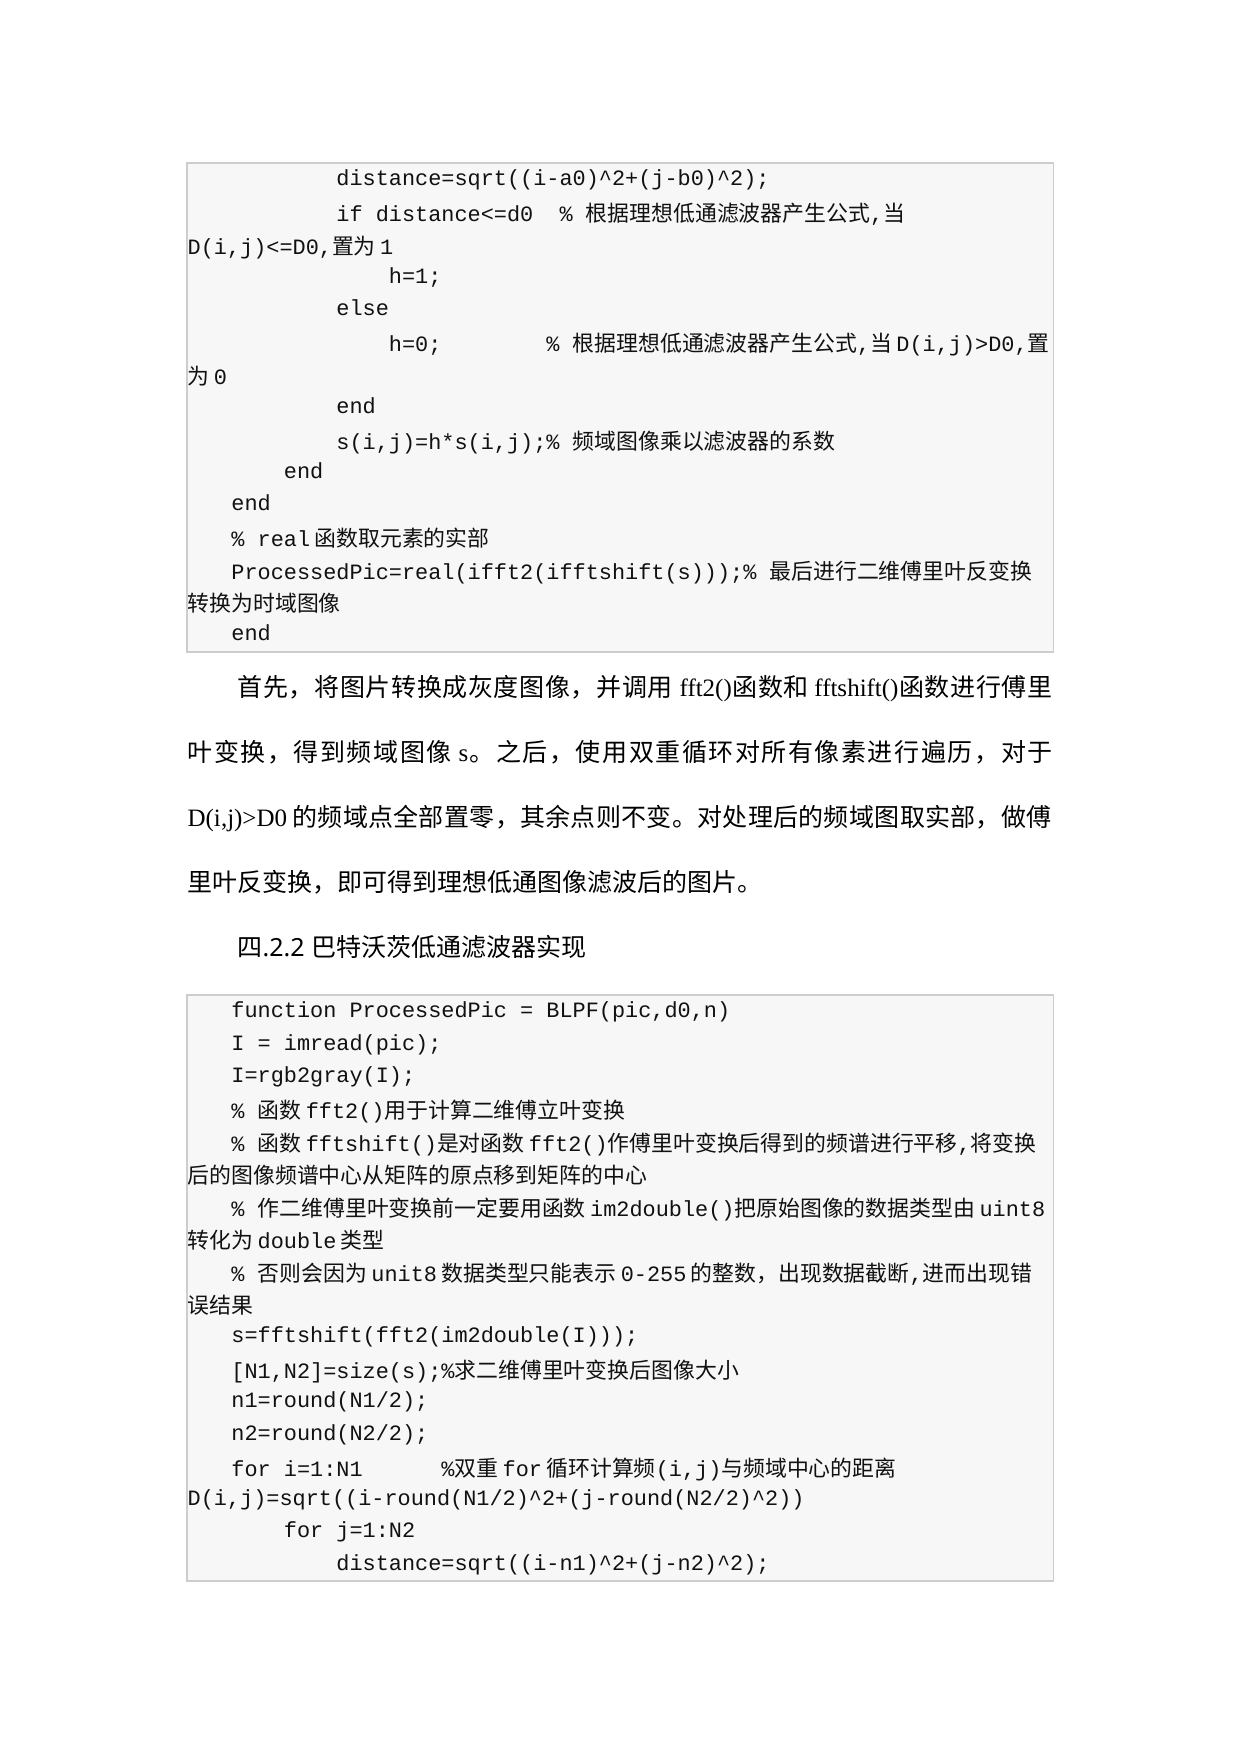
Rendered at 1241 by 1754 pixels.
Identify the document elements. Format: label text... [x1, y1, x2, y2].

text distance=sqrt((i-a0)^2+(j-b0)^2); [188, 164, 1053, 196]
text % real函数取元素的实部 [188, 521, 1053, 553]
text 巴特沃茨低通滤波器实现 [187, 913, 1053, 978]
text s(i,j)=h*s(i,j);% 频域图像乘以滤波器的系数 [188, 423, 1053, 456]
text % 作二维傅里叶变换前一定要用函数im2double()把原始图像的数据类型由uint8转化为double类型 [188, 1190, 1053, 1255]
text I = imread(pic); [188, 1028, 1053, 1060]
text 首先，将图片转换成灰度图像，并调用fft2()函数和fftshift()函数进行傅里叶变换，得到频域图像s。之后，使用双重循环对所有像素进行遍历，对于D(i,j)>D0的频域点全部置零，其余点则不变。对处理后的频域图取实部，做傅里叶反变换，即可得到理想低通图像滤波后的图片。 [187, 653, 1053, 913]
text if distance<=d0 % 根据理想低通滤波器产生公式,当D(i,j)<=D0,置为1 [188, 196, 1053, 261]
text for i=1:N1 %双重for循环计算频(i,j)与频域中心的距离D(i,j)=sqrt((i-round(N1/2)^2+(j-round(N2/2)^2)) [188, 1450, 1053, 1515]
text % 否则会因为unit8数据类型只能表示0-255的整数，出现数据截断,进而出现错误结果 [188, 1255, 1053, 1320]
text end [188, 391, 1053, 423]
text else [188, 293, 1053, 326]
text % 函数fftshift()是对函数fft2()作傅里叶变换后得到的频谱进行平移,将变换后的图像频谱中心从矩阵的原点移到矩阵的中心 [188, 1125, 1053, 1190]
text h=0; % 根据理想低通滤波器产生公式,当D(i,j)>D0,置为0 [188, 326, 1053, 391]
text end [188, 617, 1053, 651]
text distance=sqrt((i-n1)^2+(j-n2)^2); [188, 1546, 1053, 1580]
text n1=round(N1/2); [188, 1385, 1053, 1418]
text s=fftshift(fft2(im2double(I))); [188, 1320, 1053, 1353]
text for j=1:N2 [188, 1515, 1053, 1546]
text end [188, 488, 1053, 521]
text ProcessedPic=real(ifft2(ifftshift(s)));% 最后进行二维傅里叶反变换转换为时域图像 [188, 553, 1053, 617]
text % 函数fft2()用于计算二维傅立叶变换 [188, 1093, 1053, 1125]
text n2=round(N2/2); [188, 1418, 1053, 1450]
text h=1; [188, 261, 1053, 293]
text I=rgb2gray(I); [188, 1060, 1053, 1093]
text function ProcessedPic = BLPF(pic,d0,n) [188, 996, 1053, 1028]
text end [188, 456, 1053, 488]
text [N1,N2]=size(s);%求二维傅里叶变换后图像大小 [188, 1353, 1053, 1385]
